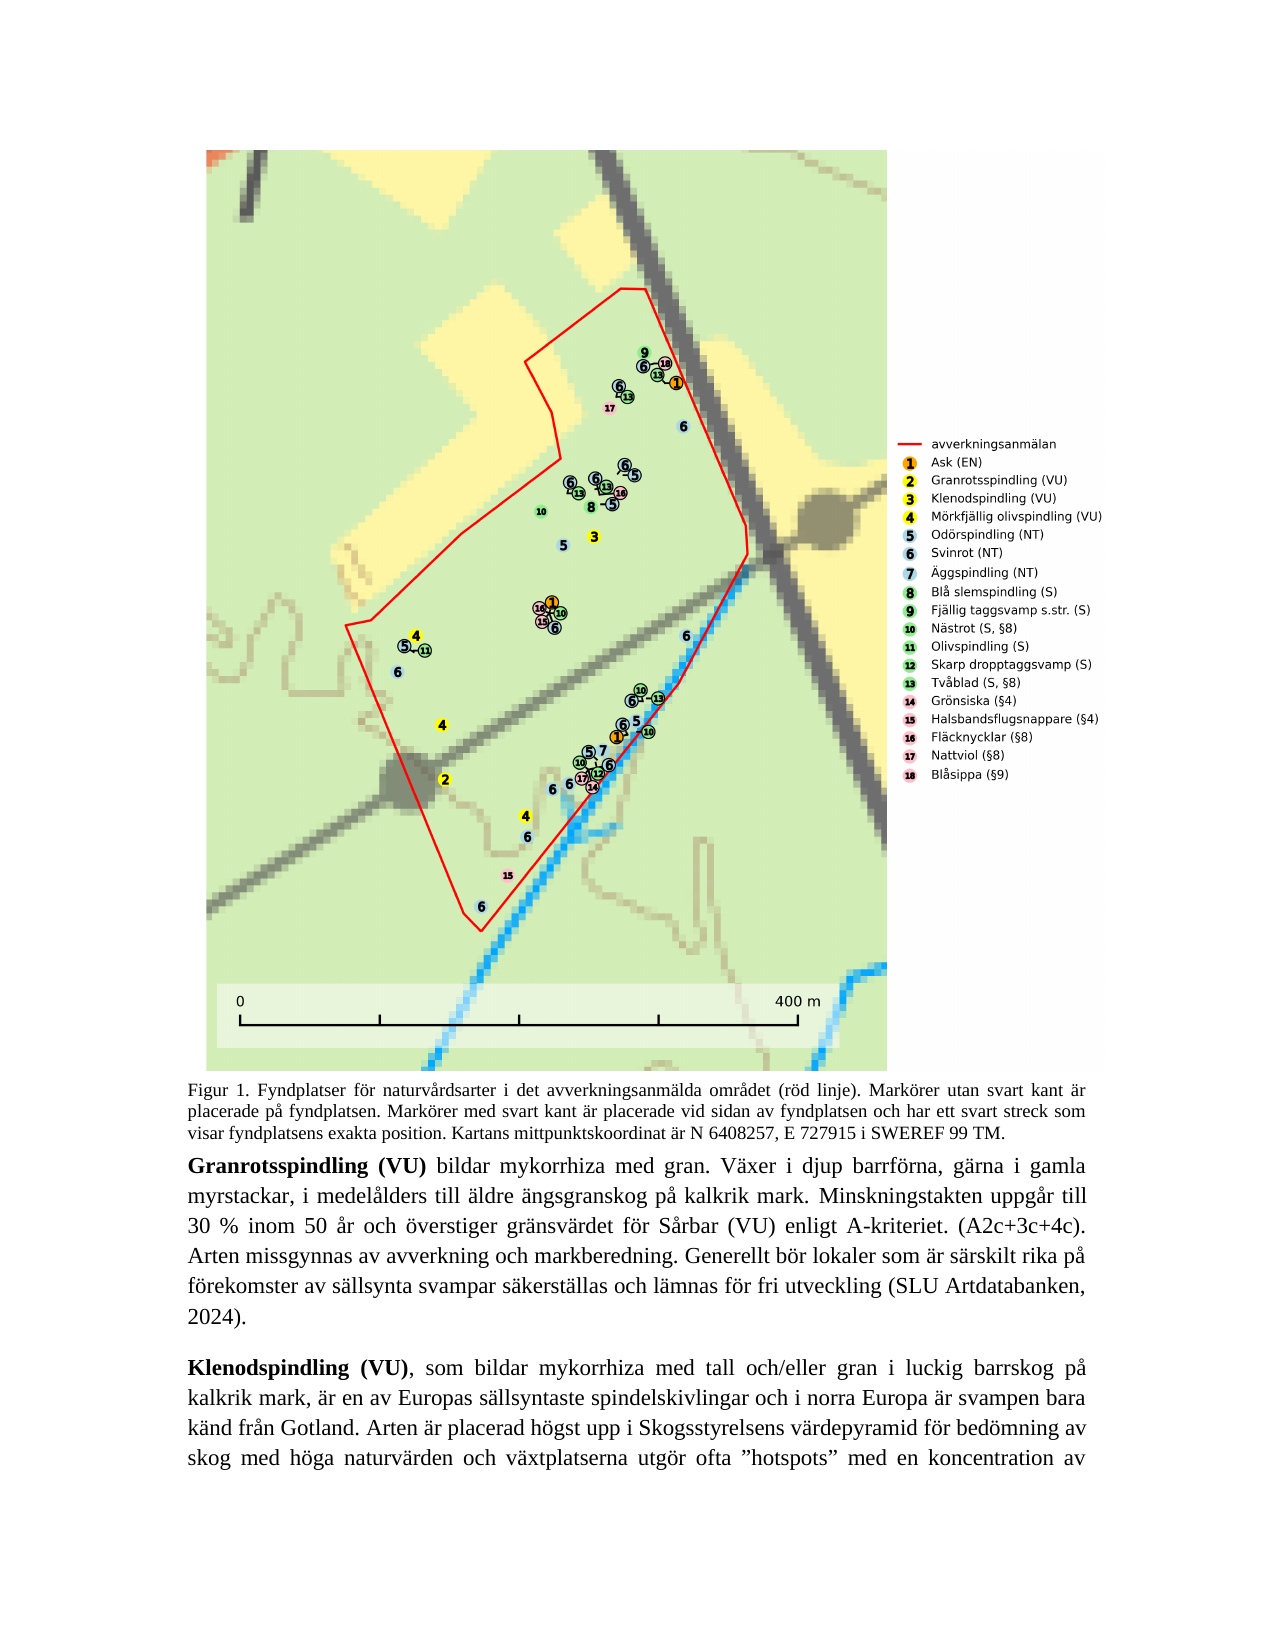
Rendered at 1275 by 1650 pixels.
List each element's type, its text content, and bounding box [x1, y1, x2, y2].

text Granrotsspindling (VU) bildar mykorrhiza med gran. Växer i djup barrförna, gärna i gamla myrstackar, i medelålders till äldre ängsgranskog på kalkrik mark. Minskningstakten uppgår till 30 % inom 50 år och överstiger gränsvärdet för Sårbar (VU) enligt A-kriteriet. (A2c+3c+4c). Arten missgynnas av avverkning och markberedning. Generellt bör lokaler som är särskilt rika på förekomster av sällsynta svampar säkerställas och lämnas för fri utveckling (SLU Artdatabanken, 2024). [187, 1152, 1087, 1329]
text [187, 1354, 1087, 1471]
text Figur 1. Fyndplatser för naturvårdsarter i det avverkningsanmälda området (röd linje). Markörer utan svart kant är placerade på fyndplatsen. Markörer med svart kant är placerade vid sidan av fyndplatsen och har ett svart streck som visar fyndplatsens exakta position. Kartans mittpunktskoordinat är N 6408257, E 727915 i SWEREF 99 TM. [187, 1079, 1087, 1143]
picture [206, 150, 1107, 1071]
